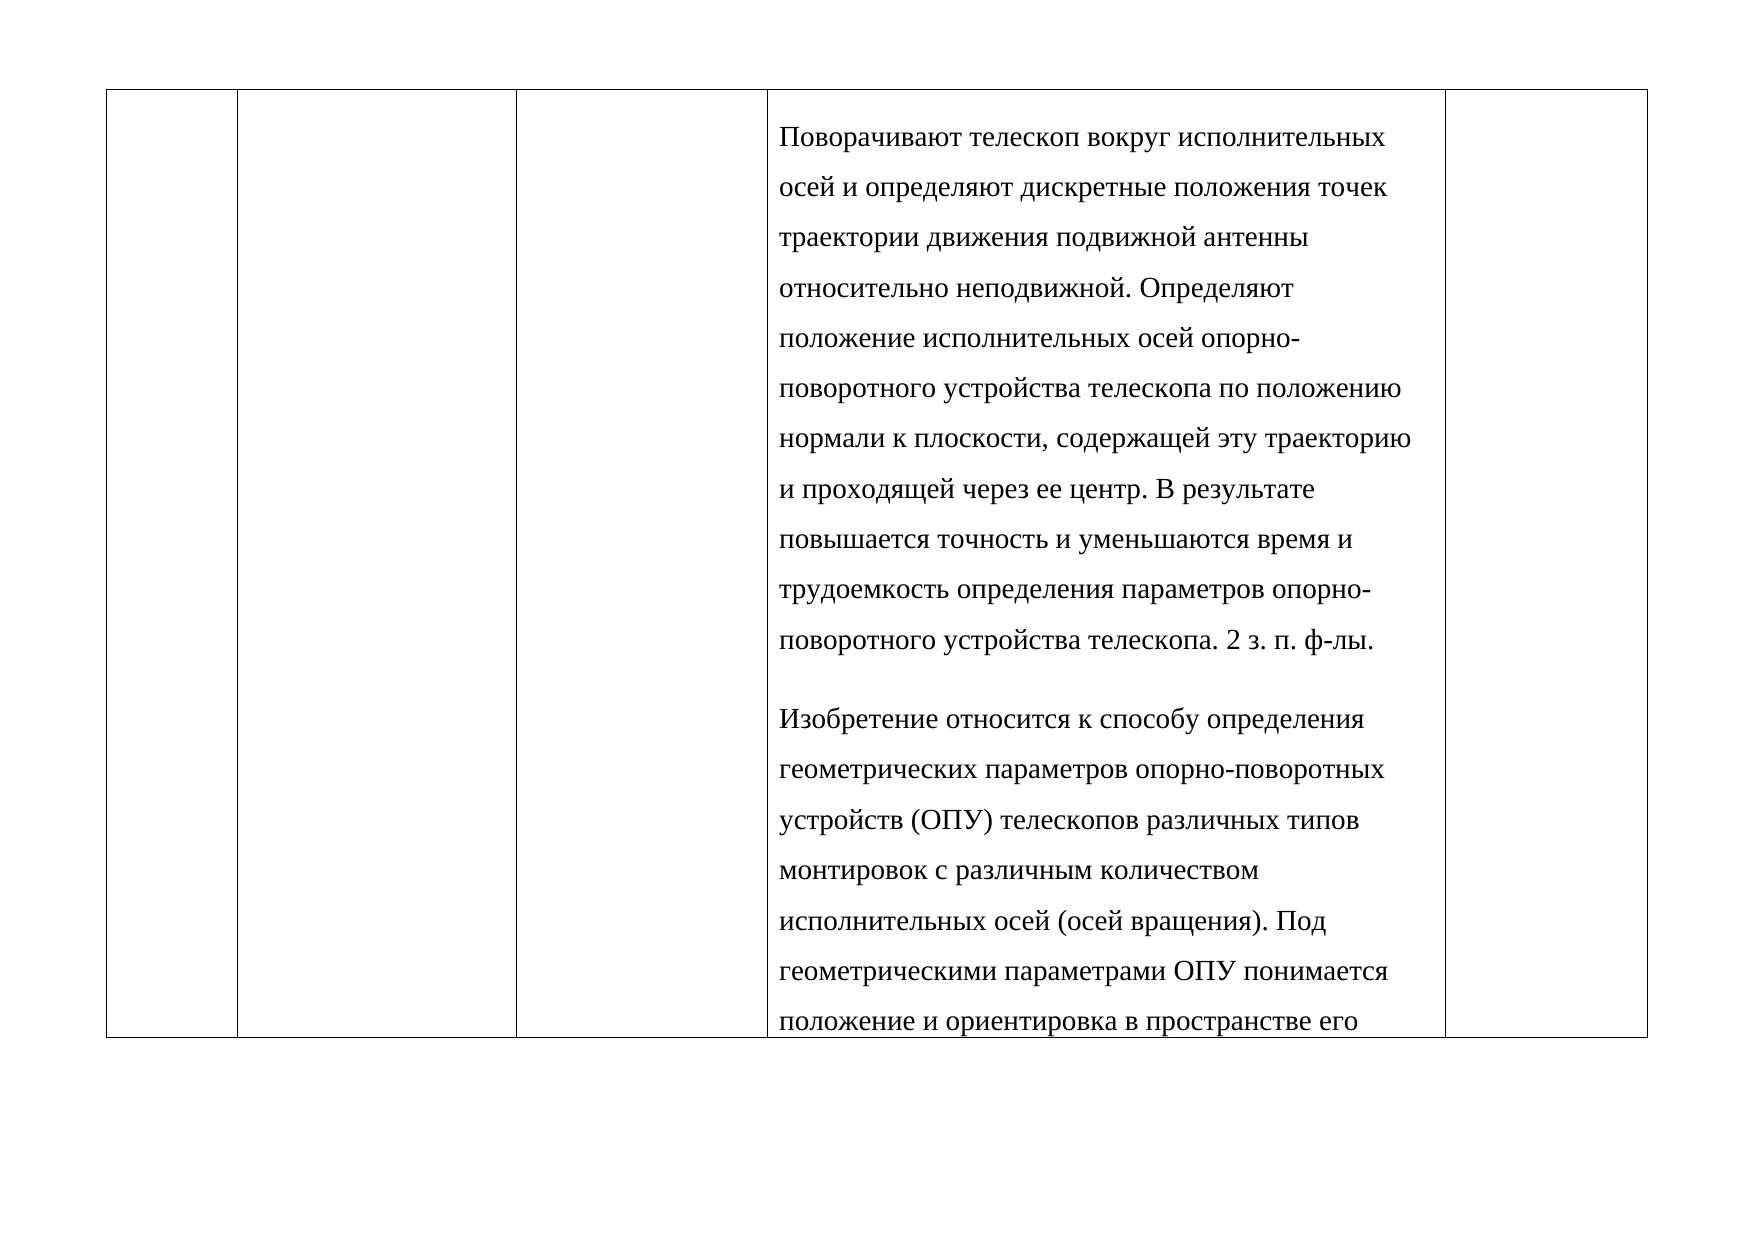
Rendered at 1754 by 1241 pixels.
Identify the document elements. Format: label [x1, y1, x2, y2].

table_cell [238, 90, 516, 1037]
table_cell [107, 90, 237, 1037]
table_cell [517, 90, 767, 1037]
table_cell [768, 90, 1445, 1037]
table_cell [1446, 90, 1647, 1037]
